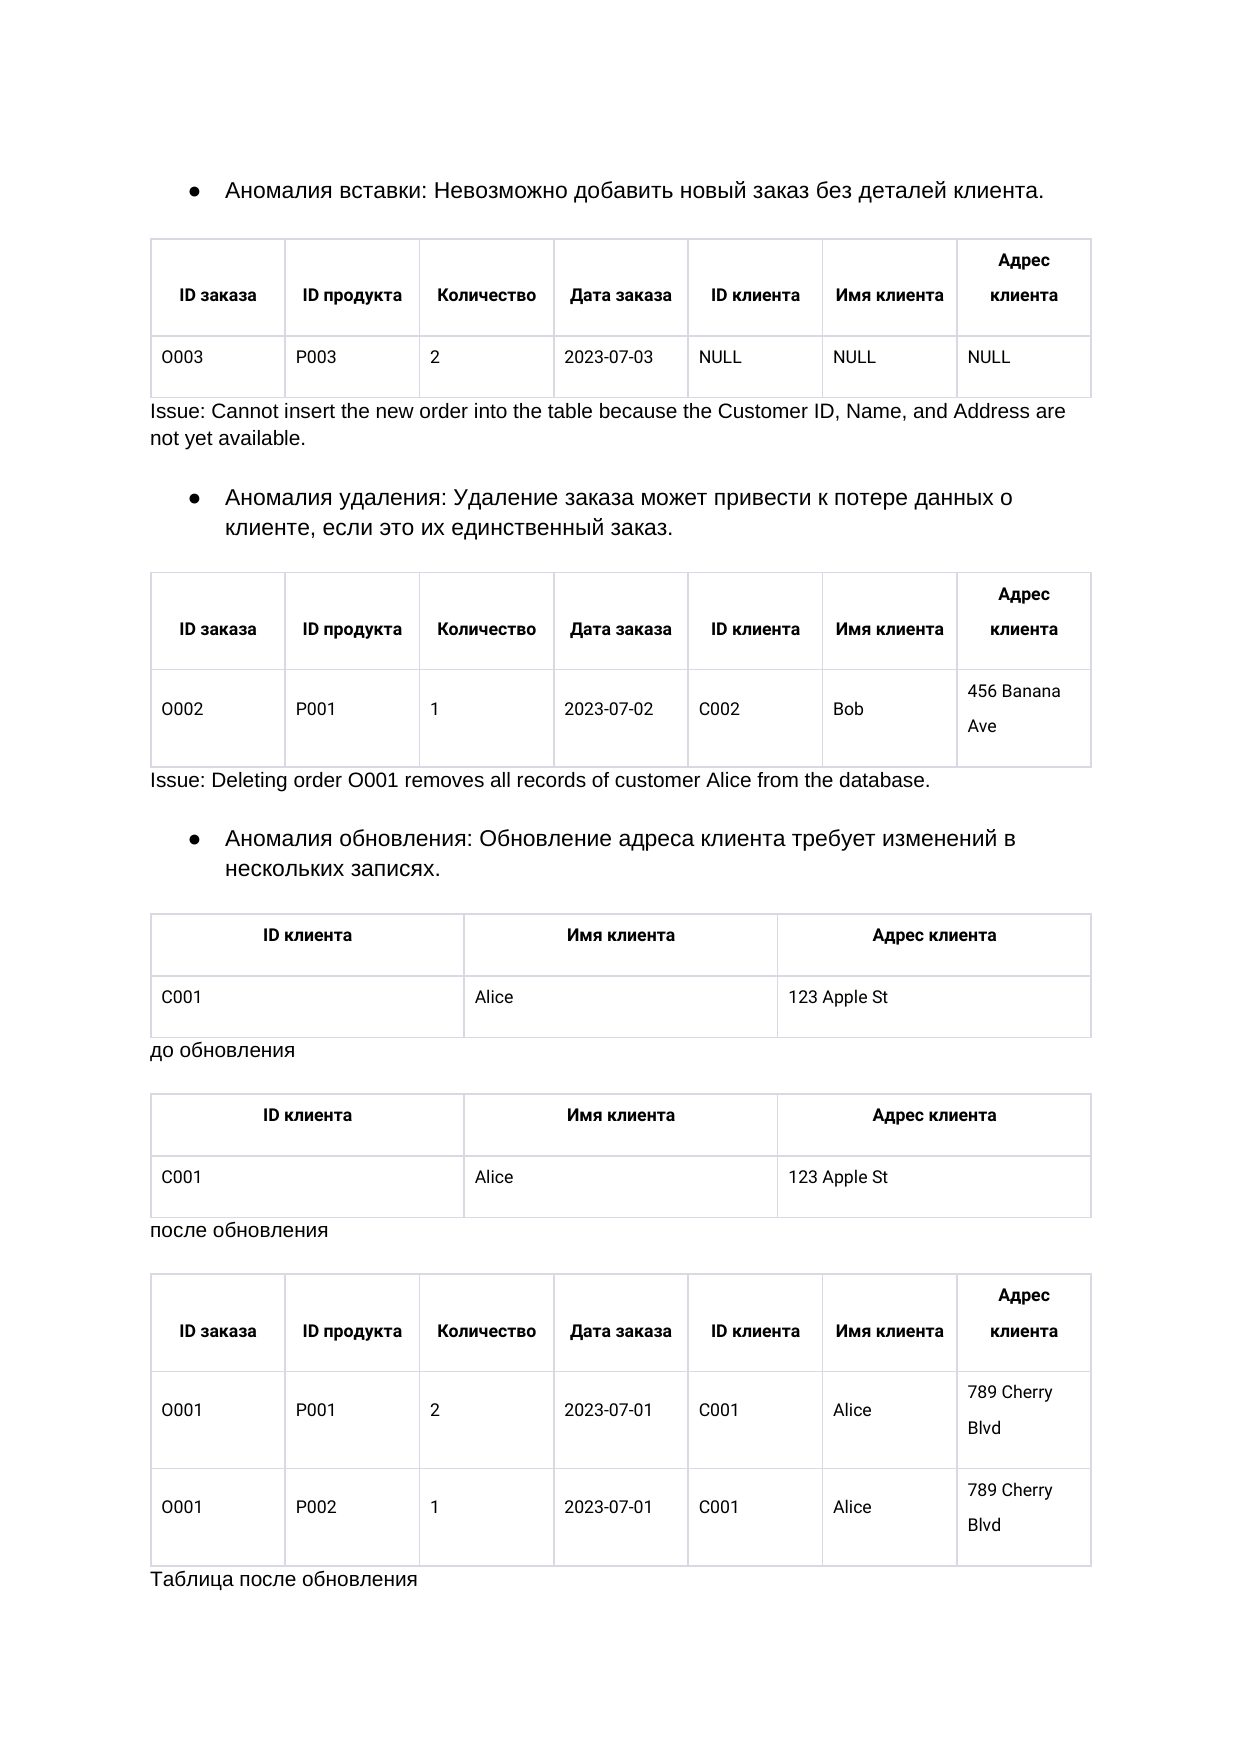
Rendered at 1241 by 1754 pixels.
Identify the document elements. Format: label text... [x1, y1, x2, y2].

table_cell C002 [689, 670, 822, 766]
table_cell 2023-07-03 [555, 337, 687, 397]
table_header ID заказа [152, 573, 284, 669]
table_cell C001 [689, 1372, 822, 1468]
table_header ID продукта [286, 1275, 419, 1371]
table_cell P003 [286, 337, 419, 397]
table_header Имя клиента [823, 240, 956, 335]
table_header Адрес клиента [778, 1095, 1090, 1155]
table_header ID заказа [152, 240, 284, 335]
table_header ID продукта [286, 573, 419, 669]
table_header Адрес клиента [958, 240, 1090, 335]
table_cell P002 [286, 1469, 419, 1565]
table_cell 123 Apple St [778, 1157, 1090, 1217]
table_cell Alice [823, 1372, 956, 1468]
table_header Имя клиента [465, 915, 777, 975]
table_header Дата заказа [555, 1275, 687, 1371]
table_header Адрес клиента [958, 573, 1090, 669]
table_header ID клиента [689, 1275, 822, 1371]
table_header Адрес клиента [958, 1275, 1090, 1371]
table_cell O001 [152, 1372, 284, 1468]
table_header ID клиента [152, 1095, 463, 1155]
table_cell O002 [152, 670, 284, 766]
table_cell NULL [689, 337, 822, 397]
text после обновления [150, 1218, 1090, 1242]
table_cell P001 [286, 1372, 419, 1468]
table_header ID клиента [689, 573, 822, 669]
table_cell 2023-07-01 [555, 1469, 687, 1565]
table_header ID заказа [152, 1275, 284, 1371]
table_cell NULL [823, 337, 956, 397]
list Аномалия удаления: Удаление заказа может привести к потере данных о клиенте, если это их единственный заказ. [187, 484, 1090, 540]
table_header Адрес клиента [778, 915, 1090, 975]
table_cell P001 [286, 670, 419, 766]
text до обновления [150, 1038, 1090, 1062]
table_cell Alice [465, 1157, 777, 1217]
table_cell 456 Banana Ave [958, 670, 1090, 766]
table_cell C001 [152, 977, 463, 1037]
table_cell 2023-07-02 [555, 670, 687, 766]
table_header Количество [420, 573, 553, 669]
table_cell 2023-07-01 [555, 1372, 687, 1468]
table_cell Alice [823, 1469, 956, 1565]
table_header Дата заказа [555, 573, 687, 669]
table_cell 789 Cherry Blvd [958, 1469, 1090, 1565]
table_header Имя клиента [823, 573, 956, 669]
table_header Количество [420, 1275, 553, 1371]
text Таблица после обновления [150, 1567, 1090, 1590]
table_header Количество [420, 240, 553, 335]
table_header Имя клиента [823, 1275, 956, 1371]
list Аномалия обновления: Обновление адреса клиента требует изменений в нескольких записях. [187, 825, 1090, 882]
table_cell NULL [958, 337, 1090, 397]
table_cell Alice [465, 977, 777, 1037]
table_cell 1 [420, 1469, 553, 1565]
table_cell O003 [152, 337, 284, 397]
table_header Дата заказа [555, 240, 687, 335]
table_cell Bob [823, 670, 956, 766]
table_cell C001 [152, 1157, 463, 1217]
table_cell 789 Cherry Blvd [958, 1372, 1090, 1468]
table_header ID продукта [286, 240, 419, 335]
table_cell C001 [689, 1469, 822, 1565]
table_header Имя клиента [465, 1095, 777, 1155]
text Issue: Deleting order O001 removes all records of customer Alice from the database. [150, 768, 1090, 791]
text Issue: Cannot insert the new order into the table because the Customer ID, Name, and Address are not yet available. [150, 398, 1090, 450]
table_header ID клиента [152, 915, 463, 975]
table_cell 2 [420, 337, 553, 397]
table_cell O001 [152, 1469, 284, 1565]
table_cell 2 [420, 1372, 553, 1468]
table_header ID клиента [689, 240, 822, 335]
list Аномалия вставки: Невозможно добавить новый заказ без деталей клиента. [187, 177, 1090, 204]
table_cell 1 [420, 670, 553, 766]
table_cell 123 Apple St [778, 977, 1090, 1037]
